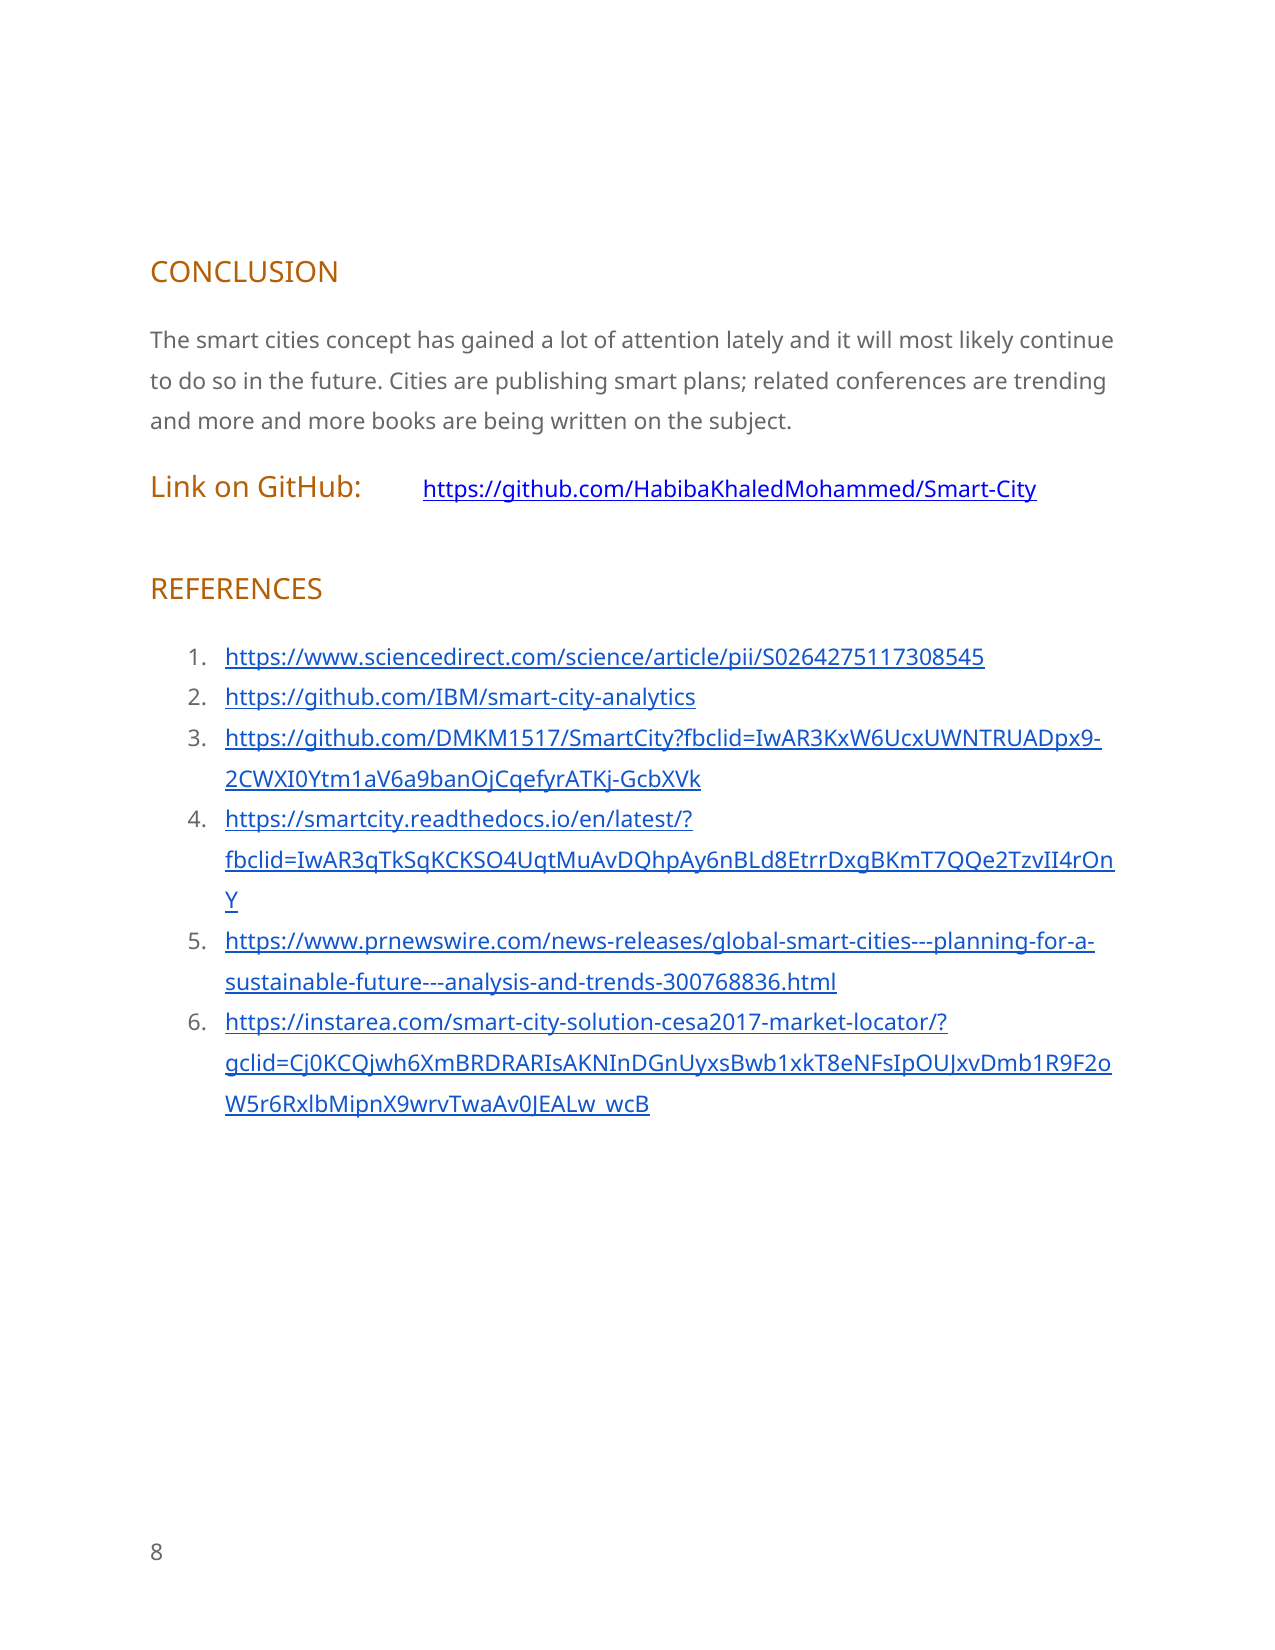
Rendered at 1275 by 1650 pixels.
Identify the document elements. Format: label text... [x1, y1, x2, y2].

text The smart cities concept has gained a lot of attention lately and it will most likely continue to do so in the future. Cities are publishing smart plans; related conferences are trending and more and more books are being written on the subject. [150, 324, 1125, 436]
text Link on GitHub: https://github.com/HabibaKhaledMohammed/Smart-City [150, 467, 1125, 506]
list https://www.prnewswire.com/news-releases/global-smart-cities---planning-for-a-sustainable-future---analysis-and-trends-300768836.html [187, 925, 1125, 997]
list https://github.com/DMKM1517/SmartCity?fbclid=IwAR3KxW6UcxUWNTRUADpx9-2CWXI0Ytm1aV6a9banOjCqefyrATKj-GcbXVk [187, 722, 1125, 794]
subtitle CONCLUSION [150, 252, 1125, 291]
list https://smartcity.readthedocs.io/en/latest/?fbclid=IwAR3qTkSqKCKSO4UqtMuAvDQhpAy6nBLd8EtrrDxgBKmT7QQe2TzvII4rOnY [187, 803, 1125, 916]
subtitle REFERENCES [150, 568, 1125, 608]
list https://github.com/IBM/smart-city-analytics [187, 681, 1125, 712]
list https://www.sciencedirect.com/science/article/pii/S0264275117308545 [187, 641, 1125, 672]
list https://instarea.com/smart-city-solution-cesa2017-market-locator/?gclid=Cj0KCQjwh6XmBRDRARIsAKNInDGnUyxsBwb1xkT8eNFsIpOUJxvDmb1R9F2oW5r6RxlbMipnX9wrvTwaAv0JEALw_wcB [187, 1006, 1125, 1119]
